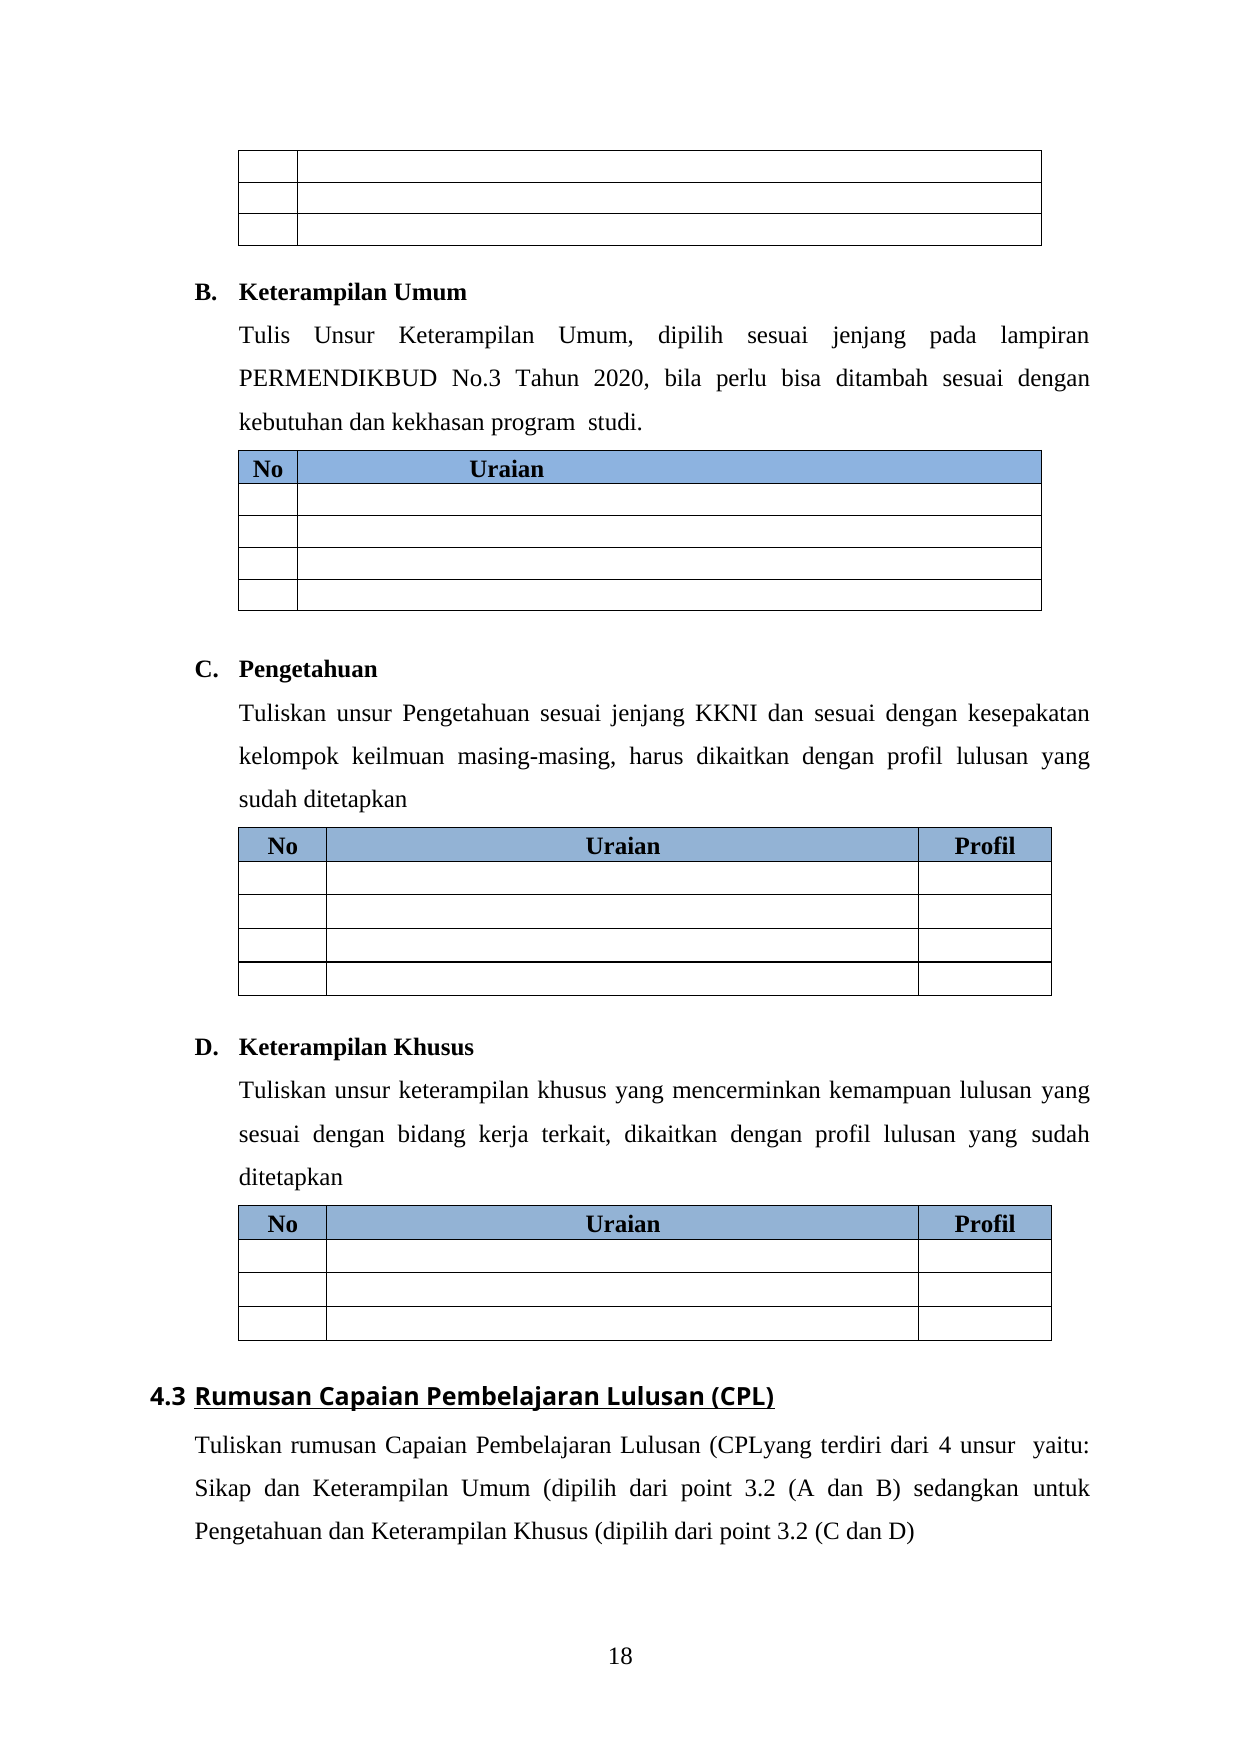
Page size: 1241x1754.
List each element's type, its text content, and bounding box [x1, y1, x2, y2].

list Keterampilan Umum [194, 277, 1090, 306]
table_header No [239, 1206, 326, 1239]
table_cell [298, 214, 1041, 245]
table_header Profil [919, 1206, 1051, 1239]
table_header Uraian [327, 828, 918, 861]
table_header No [239, 451, 297, 483]
table_cell [298, 151, 1041, 182]
table_cell [239, 183, 297, 213]
table_cell [298, 548, 1041, 578]
table_cell [239, 963, 326, 995]
table_cell [327, 862, 918, 894]
table_cell [327, 1307, 918, 1339]
text Tuliskan rumusan Capaian Pembelajaran Lulusan (CPLyang terdiri dari 4 unsur yaitu: Sikap dan Keterampilan Umum (dipilih dari point 3.2 (A dan B) sedangkan untuk Pengetahuan dan Keterampilan Khusus (dipilih dari point 3.2 (C dan D) [194, 1430, 1090, 1545]
table_cell [239, 929, 326, 961]
table_cell [919, 1240, 1051, 1272]
table_cell [239, 484, 297, 515]
text Tuliskan unsur Pengetahuan sesuai jenjang KKNI dan sesuai dengan kesepakatan kelompok keilmuan masing-masing, harus dikaitkan dengan profil lulusan yang sudah ditetapkan [239, 698, 1090, 813]
table_cell [298, 516, 1041, 547]
text Tuliskan unsur keterampilan khusus yang mencerminkan kemampuan lulusan yang sesuai dengan bidang kerja terkait, dikaitkan dengan profil lulusan yang sudah ditetapkan [239, 1076, 1090, 1191]
table_cell [239, 548, 297, 578]
table_cell [298, 484, 1041, 515]
table_cell [919, 1307, 1051, 1339]
list Pengetahuan [194, 654, 1090, 683]
table_cell [239, 895, 326, 928]
table_cell [239, 151, 297, 182]
table_header Uraian [298, 451, 1041, 483]
table_cell [919, 1273, 1051, 1306]
table_cell [239, 1273, 326, 1306]
table_header Profil [919, 828, 1051, 861]
table_cell [239, 516, 297, 547]
subtitle Rumusan Capaian Pembelajaran Lulusan (CPL) [150, 1379, 1090, 1413]
table_cell [327, 1240, 918, 1272]
table_cell [919, 862, 1051, 894]
table_cell [298, 183, 1041, 213]
table_cell [919, 895, 1051, 928]
table_header No [239, 828, 326, 861]
table_cell [239, 214, 297, 245]
table_cell [327, 895, 918, 928]
table_cell [298, 580, 1041, 610]
table_cell [327, 963, 918, 995]
table_cell [239, 580, 297, 610]
table_cell [919, 963, 1051, 995]
table_cell [239, 862, 326, 894]
table_cell [327, 1273, 918, 1306]
table_cell [919, 929, 1051, 961]
list Keterampilan Khusus [194, 1032, 1090, 1061]
table_cell [327, 929, 918, 961]
table_cell [239, 1307, 326, 1339]
table_cell [239, 1240, 326, 1272]
table_header Uraian [327, 1206, 918, 1239]
text Tulis Unsur Keterampilan Umum, dipilih sesuai jenjang pada lampiran PERMENDIKBUD No.3 Tahun 2020, bila perlu bisa ditambah sesuai dengan kebutuhan dan kekhasan program studi. [239, 320, 1090, 435]
